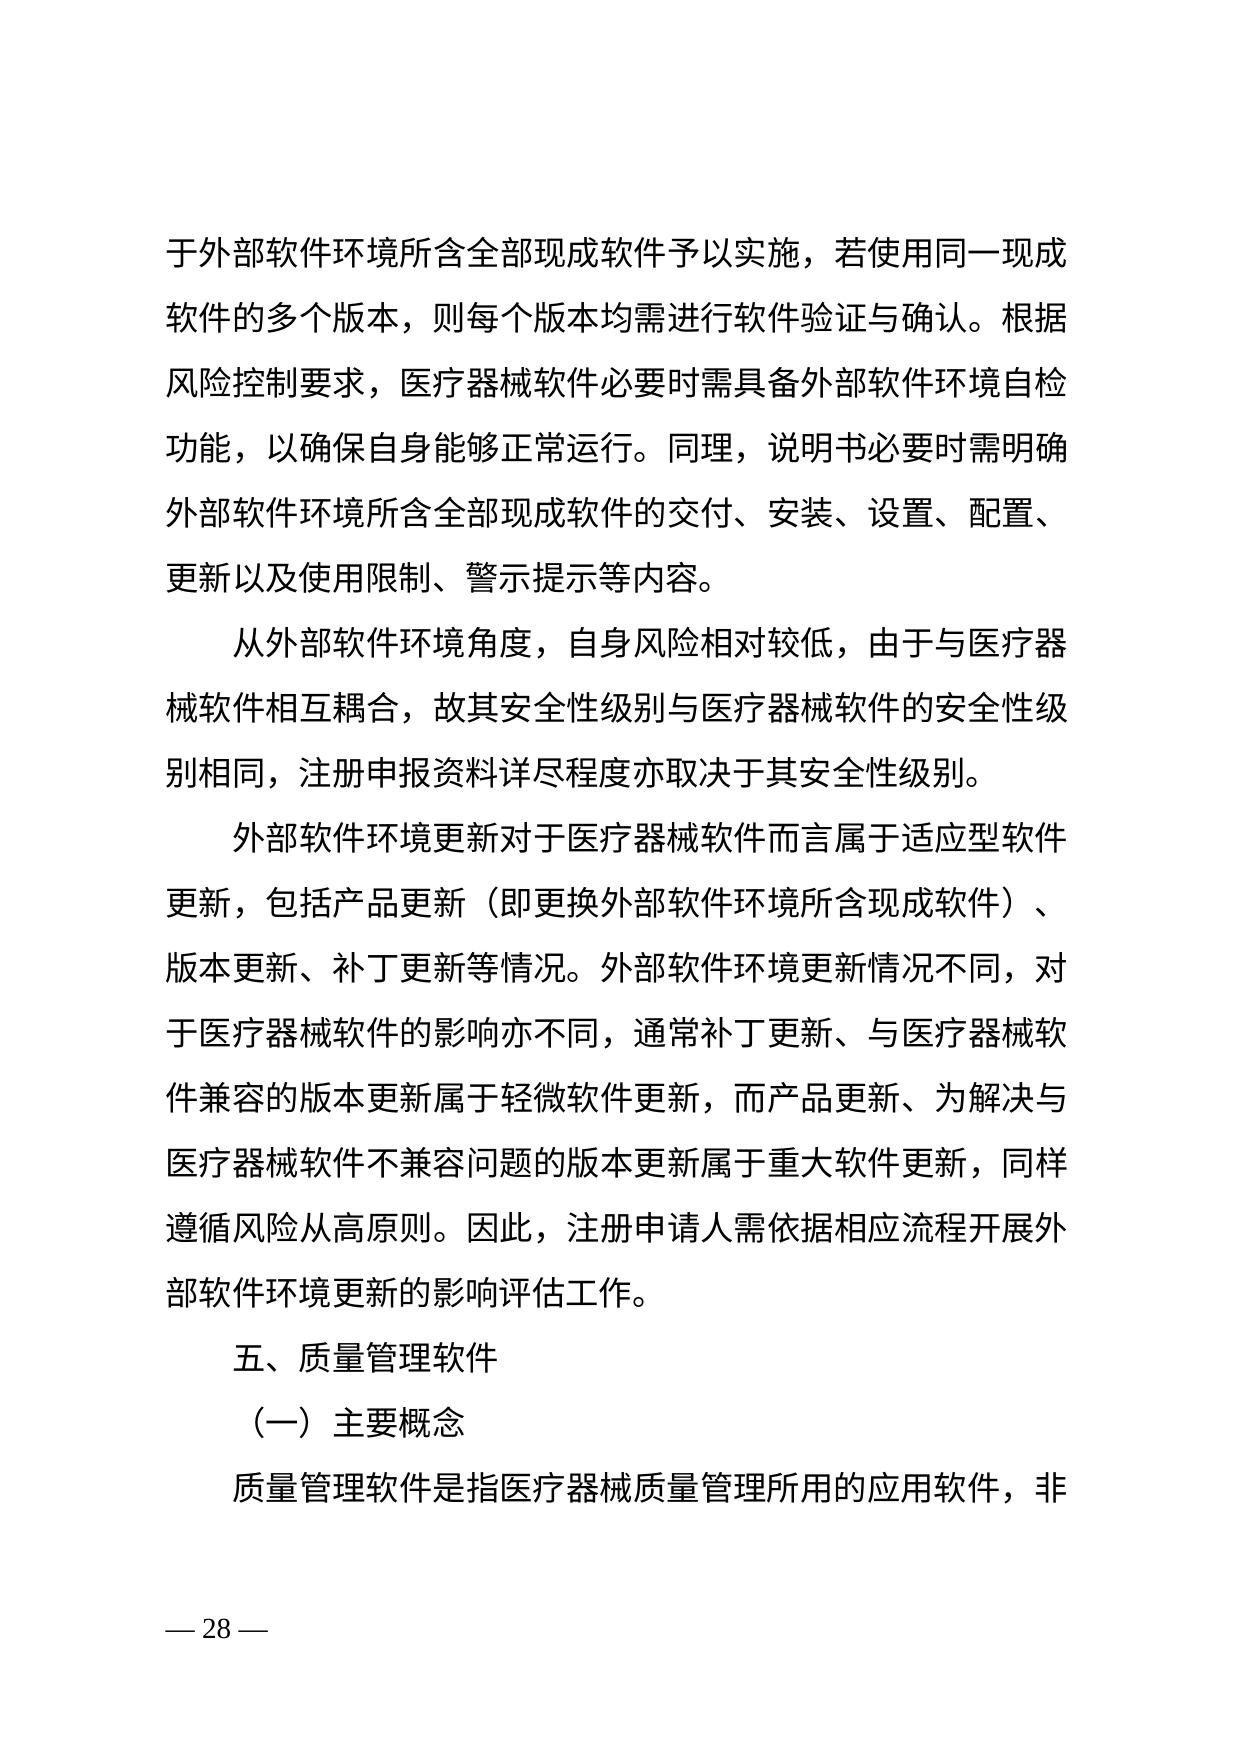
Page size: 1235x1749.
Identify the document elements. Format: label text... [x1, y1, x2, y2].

text 五、质量管理软件 [165, 1323, 1069, 1388]
text 外部软件环境更新对于医疗器械软件而言属于适应型软件更新，包括产品更新（即更换外部软件环境所含现成软件）、版本更新、补丁更新等情况。外部软件环境更新情况不同，对于医疗器械软件的影响亦不同，通常补丁更新、与医疗器械软件兼容的版本更新属于轻微软件更新，而产品更新、为解决与医疗器械软件不兼容问题的版本更新属于重大软件更新，同样遵循风险从高原则。因此，注册申请人需依据相应流程开展外部软件环境更新的影响评估工作。 [165, 803, 1069, 1323]
text （一）主要概念 [165, 1388, 1069, 1453]
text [165, 218, 1069, 608]
text 从外部软件环境角度，自身风险相对较低，由于与医疗器械软件相互耦合，故其安全性级别与医疗器械软件的安全性级别相同，注册申报资料详尽程度亦取决于其安全性级别。 [165, 608, 1069, 803]
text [165, 1453, 1069, 1518]
